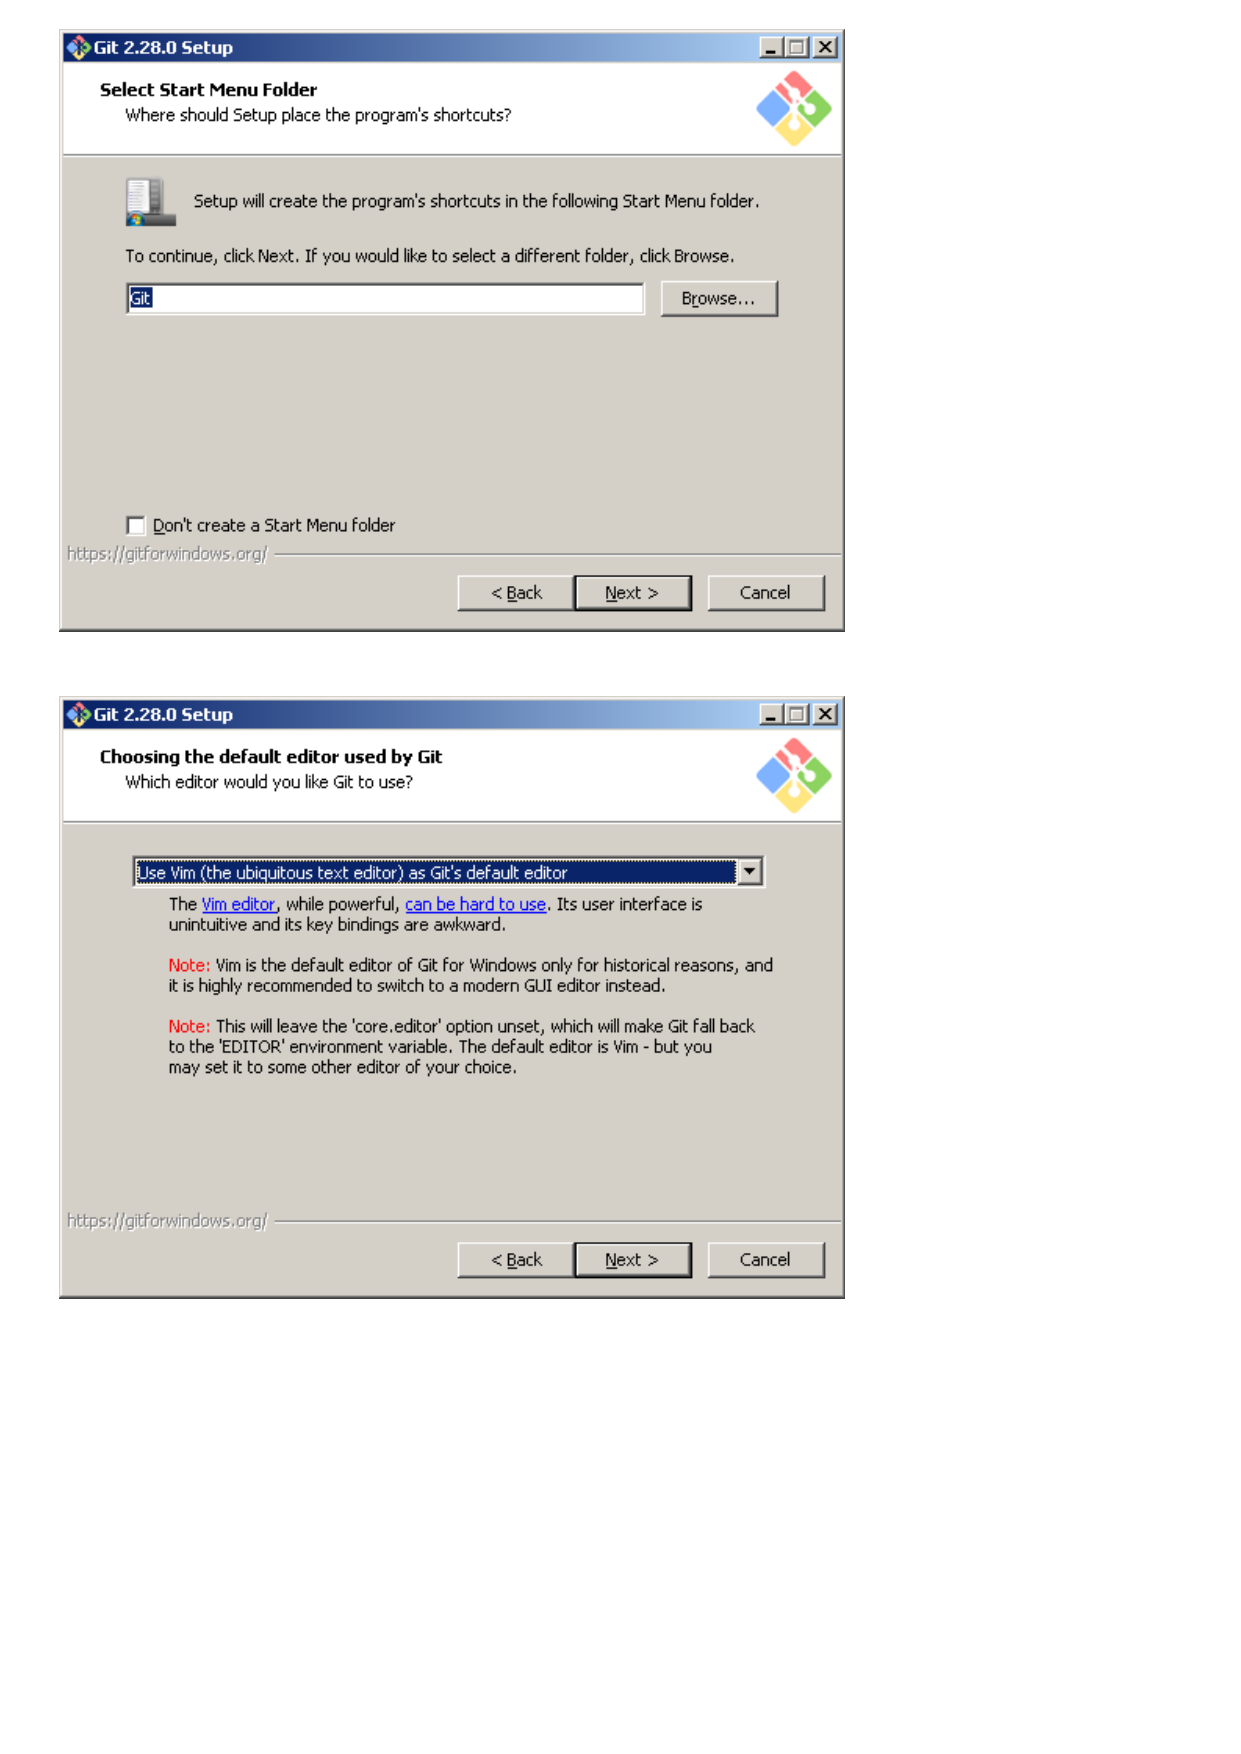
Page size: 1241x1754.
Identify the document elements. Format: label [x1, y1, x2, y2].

picture [59, 29, 845, 632]
picture [59, 696, 845, 1299]
